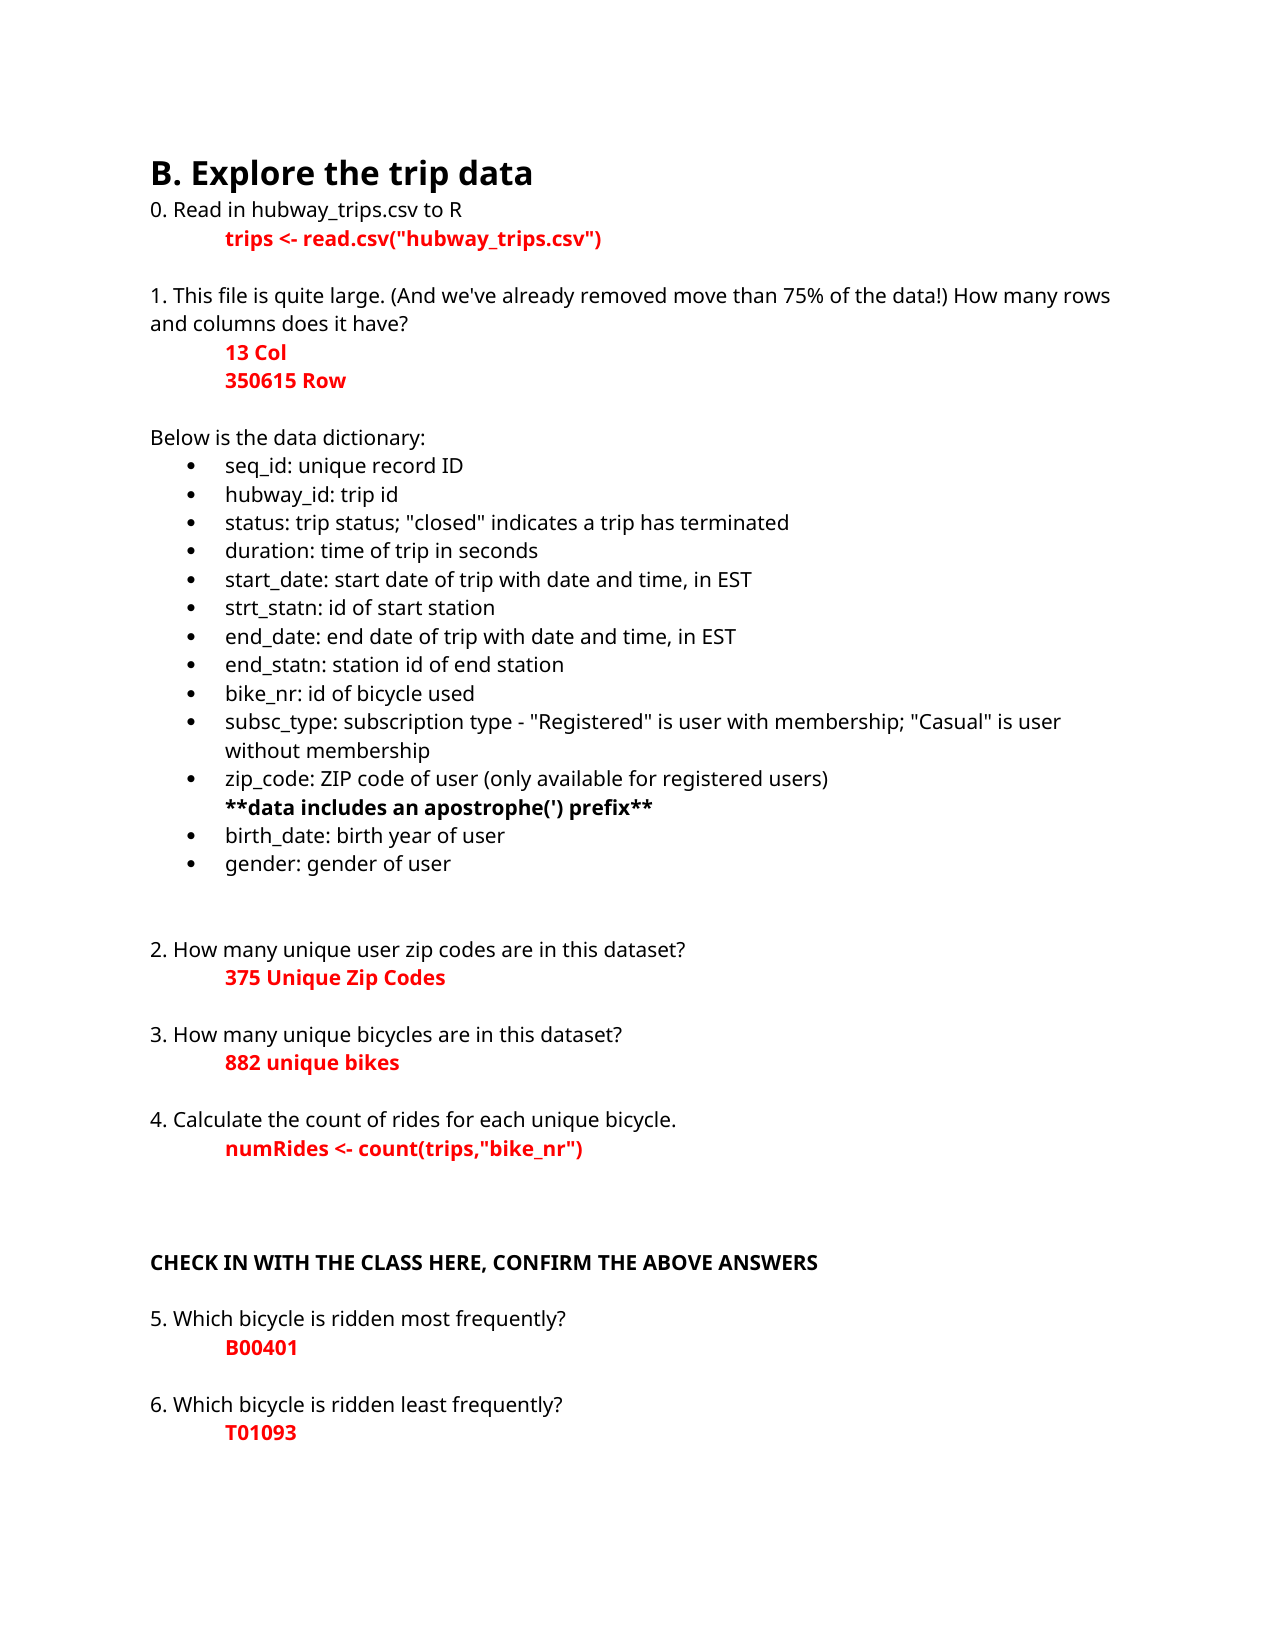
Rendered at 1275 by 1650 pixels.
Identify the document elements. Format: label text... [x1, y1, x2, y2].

text 13 Col [150, 338, 1125, 366]
list birth_date: birth year of user [187, 821, 1125, 849]
list gender: gender of user [187, 849, 1125, 878]
text 4. Calculate the count of rides for each unique bicycle. [150, 1105, 1125, 1134]
list hubway_id: trip id [187, 480, 1125, 508]
text T01093 [150, 1418, 1125, 1447]
text 5. Which bicycle is ridden most frequently? [150, 1304, 1125, 1333]
text 1. This file is quite large. (And we've already removed move than 75% of the data!) How many rows and columns does it have? [150, 281, 1125, 338]
text 0. Read in hubway_trips.csv to R [150, 195, 1125, 224]
text CHECK IN WITH THE CLASS HERE, CONFIRM THE ABOVE ANSWERS [150, 1248, 1125, 1276]
list duration: time of trip in seconds [187, 537, 1125, 565]
list seq_id: unique record ID [187, 451, 1125, 480]
text B. Explore the trip data [150, 150, 1125, 195]
list zip_code: ZIP code of user (only available for registered users) [187, 764, 1125, 793]
text 2. How many unique user zip codes are in this dataset? [150, 935, 1125, 963]
text B00401 [150, 1333, 1125, 1361]
list strt_statn: id of start station [187, 593, 1125, 622]
text 6. Which bicycle is ridden least frequently? [150, 1390, 1125, 1418]
text **data includes an apostrophe(') prefix** [225, 793, 1125, 821]
text numRides <- count(trips,"bike_nr") [150, 1134, 1125, 1162]
text 882 unique bikes [150, 1048, 1125, 1077]
text 375 Unique Zip Codes [150, 963, 1125, 992]
list bike_nr: id of bicycle used [187, 679, 1125, 707]
list subsc_type: subscription type - "Registered" is user with membership; "Casual" is user without membership [187, 707, 1125, 764]
list status: trip status; "closed" indicates a trip has terminated [187, 508, 1125, 537]
text Below is the data dictionary: [150, 423, 1125, 451]
list start_date: start date of trip with date and time, in EST [187, 565, 1125, 593]
list end_statn: station id of end station [187, 650, 1125, 679]
text 350615 Row [150, 366, 1125, 394]
list end_date: end date of trip with date and time, in EST [187, 622, 1125, 650]
text 3. How many unique bicycles are in this dataset? [150, 1020, 1125, 1048]
text trips <- read.csv("hubway_trips.csv") [150, 224, 1125, 252]
